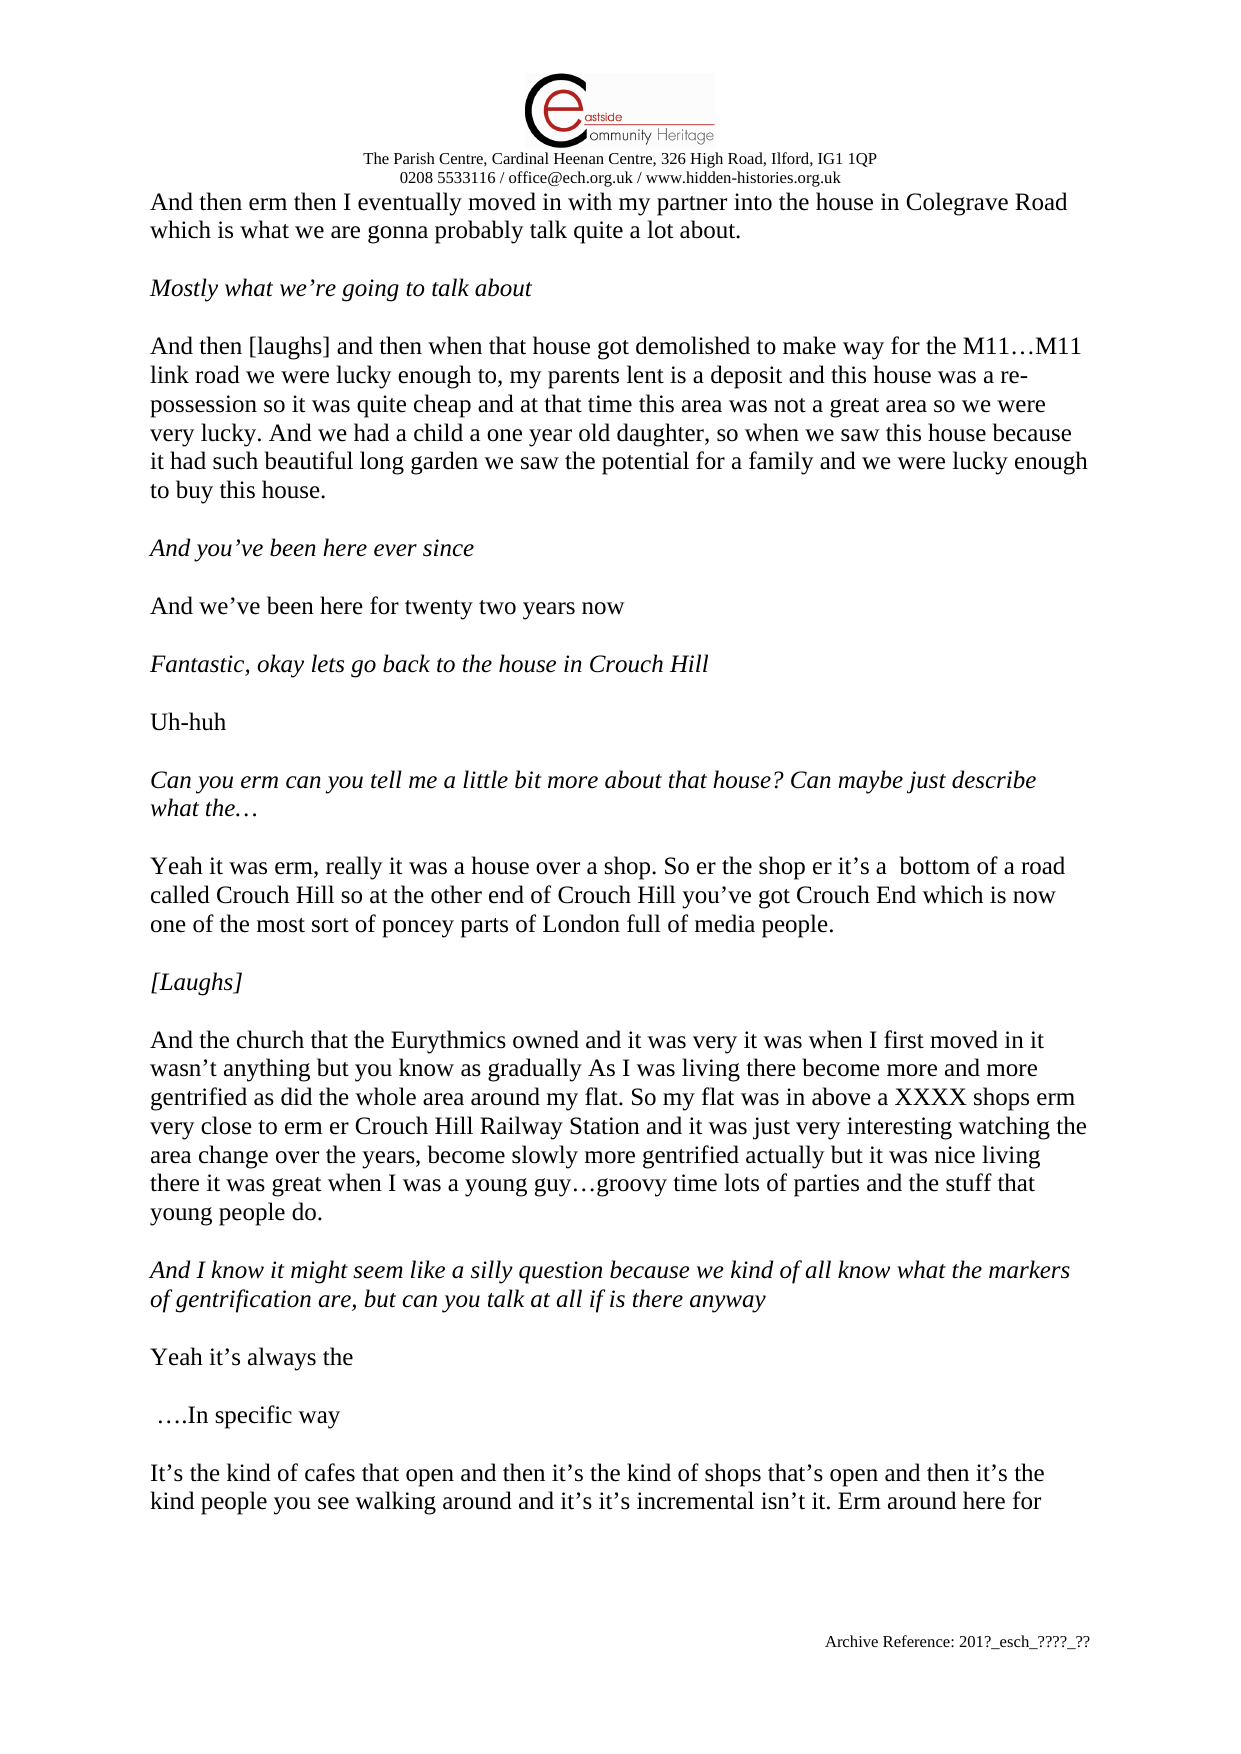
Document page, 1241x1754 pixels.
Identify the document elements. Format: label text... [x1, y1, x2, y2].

text Fantastic, okay lets go back to the house in Crouch Hill [150, 649, 1090, 678]
text And then [laughs] and then when that house got demolished to make way for the M11…M11 link road we were lucky enough to, my parents lent is a deposit and this house was a re-possession so it was quite cheap and at that time this area was not a great area so we were very lucky. And we had a child a one year old daughter, so when we saw this house because it had such beautiful long garden we saw the potential for a family and we were lucky enough to buy this house. [150, 331, 1090, 504]
text [Laughs] [150, 967, 1090, 996]
text And we’ve been here for twenty two years now [150, 591, 1090, 620]
text It’s the kind of cafes that open and then it’s the kind of shops that’s open and then it’s the kind people you see walking around and it’s it’s incremental isn’t it. Erm around here for [150, 1458, 1090, 1515]
text Can you erm can you tell me a little bit more about that house? Can maybe just describe what the… [150, 765, 1090, 822]
text And the church that the Eurythmics owned and it was very it was when I first moved in it wasn’t anything but you know as gradually As I was living there become more and more gentrified as did the whole area around my flat. So my flat was in above a XXXX shops erm very close to erm er Crouch Hill Railway Station and it was just very interesting watching the area change over the years, become slowly more gentrified actually but it was nice living there it was great when I was a young guy…groovy time lots of parties and the stuff that young people do. [150, 1025, 1090, 1226]
text And then erm then I eventually moved in with my partner into the house in Colegrave Road which is what we are gonna probably talk quite a lot about. [150, 187, 1090, 244]
text And I know it might seem like a silly question because we kind of all know what the markers of gentrification are, but can you talk at all if is there anyway [150, 1255, 1090, 1313]
text And you’ve been here ever since [150, 533, 1090, 562]
text Yeah it was erm, really it was a house over a shop. So er the shop er it’s a bottom of a road called Crouch Hill so at the other end of Crouch Hill you’ve got Crouch End which is now one of the most sort of poncey parts of London full of media people. [150, 851, 1090, 938]
picture [524, 73, 716, 149]
text Mostly what we’re going to talk about [150, 273, 1090, 302]
text ….In specific way [150, 1400, 1090, 1428]
text Yeah it’s always the [150, 1342, 1090, 1371]
text Uh-huh [150, 707, 1090, 736]
